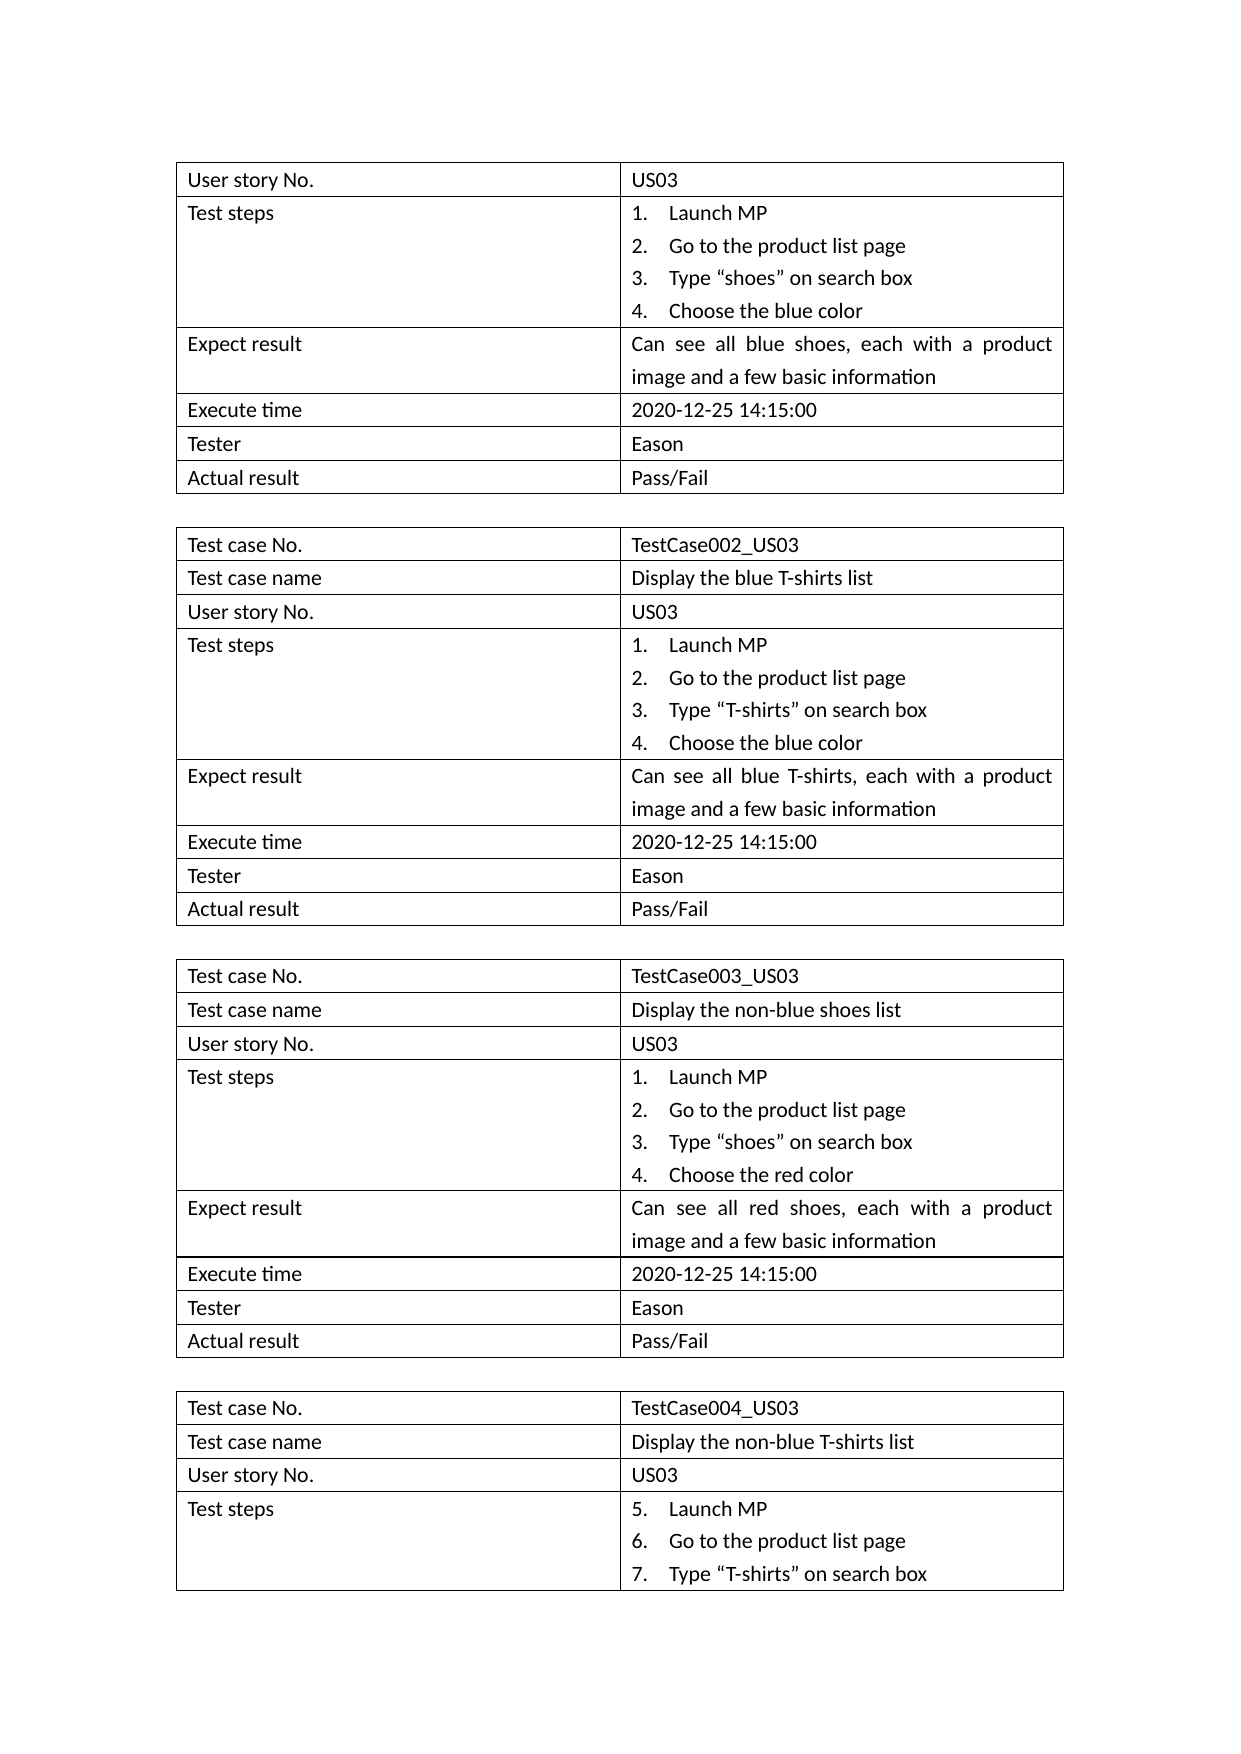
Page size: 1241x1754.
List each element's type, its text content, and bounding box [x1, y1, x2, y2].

table_cell 2020-12-25 14:15:00 [621, 394, 1063, 426]
table_cell User story No. [177, 1027, 620, 1059]
table_header TestCase002_US03 [621, 528, 1063, 560]
table_cell Eason [621, 859, 1063, 892]
table_cell 2020-12-25 14:15:00 [621, 826, 1063, 858]
table_cell Test steps [177, 1060, 620, 1190]
table_cell Expect result [177, 328, 620, 393]
table_cell User story No. [177, 1459, 620, 1491]
table_cell Display the non-blue T-shirts list [621, 1425, 1063, 1458]
table_cell Launch MP Go to the product list page Type “shoes” on search box Choose the red color [621, 1060, 1063, 1190]
table_cell Launch MP Go to the product list page Type “T-shirts” on search box Choose the blue color [621, 629, 1063, 758]
table_cell Test steps [177, 629, 620, 758]
table_cell Tester [177, 427, 620, 460]
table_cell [621, 1492, 1063, 1590]
table_cell Expect result [177, 760, 620, 824]
table_cell Can see all red shoes, each with a product image and a few basic information [621, 1191, 1063, 1256]
table_cell Actual result [177, 1325, 620, 1357]
table_cell Eason [621, 427, 1063, 460]
table_cell US03 [621, 1459, 1063, 1491]
table_cell Display the non-blue shoes list [621, 993, 1063, 1026]
table_cell Eason [621, 1291, 1063, 1323]
table_header Test case No. [177, 960, 620, 992]
table_cell Pass/Fail [621, 461, 1063, 493]
table_header Test case No. [177, 528, 620, 560]
table_cell 2020-12-25 14:15:00 [621, 1258, 1063, 1290]
table_cell US03 [621, 163, 1063, 196]
table_cell Execute time [177, 1258, 620, 1290]
table_cell Execute time [177, 826, 620, 858]
table_cell Pass/Fail [621, 1325, 1063, 1357]
table_cell US03 [621, 1027, 1063, 1059]
table_cell Actual result [177, 893, 620, 925]
table_cell Execute time [177, 394, 620, 426]
table_cell Launch MP Go to the product list page Type “shoes” on search box Choose the blue color [621, 197, 1063, 327]
table_cell Can see all blue shoes, each with a product image and a few basic information [621, 328, 1063, 393]
table_cell Pass/Fail [621, 893, 1063, 925]
table_cell User story No. [177, 163, 620, 196]
table_cell User story No. [177, 595, 620, 627]
table_header Test case No. [177, 1392, 620, 1424]
table_cell Can see all blue T-shirts, each with a product image and a few basic information [621, 760, 1063, 824]
table_header TestCase004_US03 [621, 1392, 1063, 1424]
table_header TestCase003_US03 [621, 960, 1063, 992]
table_cell Test steps [177, 1492, 620, 1590]
table_cell Tester [177, 1291, 620, 1323]
table_cell Display the blue T-shirts list [621, 561, 1063, 594]
table_cell US03 [621, 595, 1063, 627]
table_cell Actual result [177, 461, 620, 493]
table_cell Test steps [177, 197, 620, 327]
table_cell Expect result [177, 1191, 620, 1256]
table_cell Test case name [177, 1425, 620, 1458]
table_cell Test case name [177, 993, 620, 1026]
table_cell Test case name [177, 561, 620, 594]
table_cell Tester [177, 859, 620, 892]
